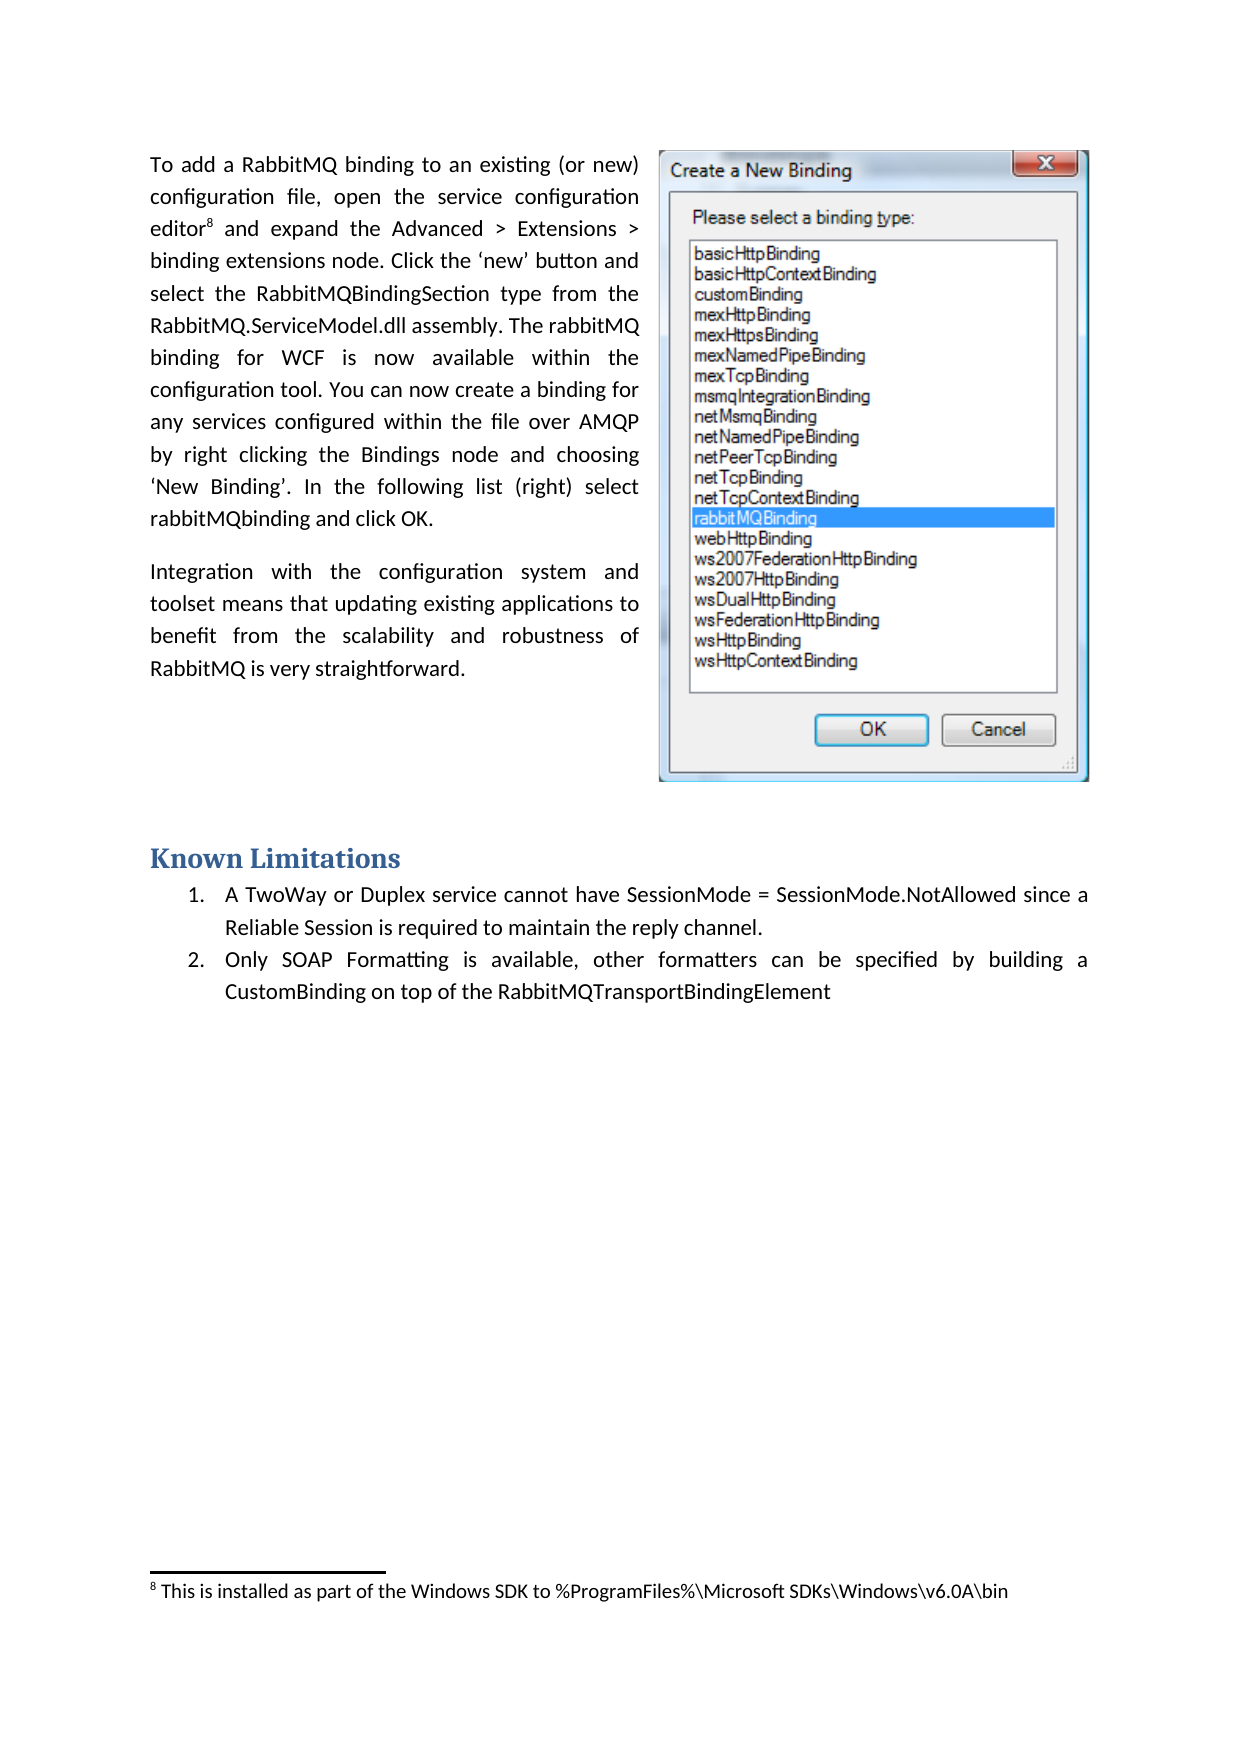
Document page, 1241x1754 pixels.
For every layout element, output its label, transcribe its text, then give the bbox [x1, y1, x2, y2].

list Only SOAP Formatting is available, other formatters can be specified by building a CustomBinding on top of the RabbitMQTransportBindingElement [187, 945, 1090, 1005]
subtitle Known Limitations [150, 842, 1090, 875]
picture [658, 150, 1091, 782]
list A TwoWay or Duplex service cannot have SessionMode = SessionMode.NotAllowed since a Reliable Session is required to maintain the reply channel. [187, 880, 1090, 941]
text Integration with the configuration system and toolset means that updating existing applications to benefit from the scalability and robustness of RabbitMQ is very straightforward. [150, 557, 658, 682]
text To add a RabbitMQ binding to an existing (or new) configuration file, open the service configuration editor and expand the Advanced > Extensions > binding extensions node. Click the ‘new’ button and select the RabbitMQBindingSection type from the RabbitMQ.ServiceModel.dll assembly. The rabbitMQ binding for WCF is now available within the configuration tool. You can now create a binding for any services configured within the file over AMQP by right clicking the Bindings node and choosing ‘New Binding’. In the following list (right) select rabbitMQbinding and click OK. [150, 150, 658, 532]
